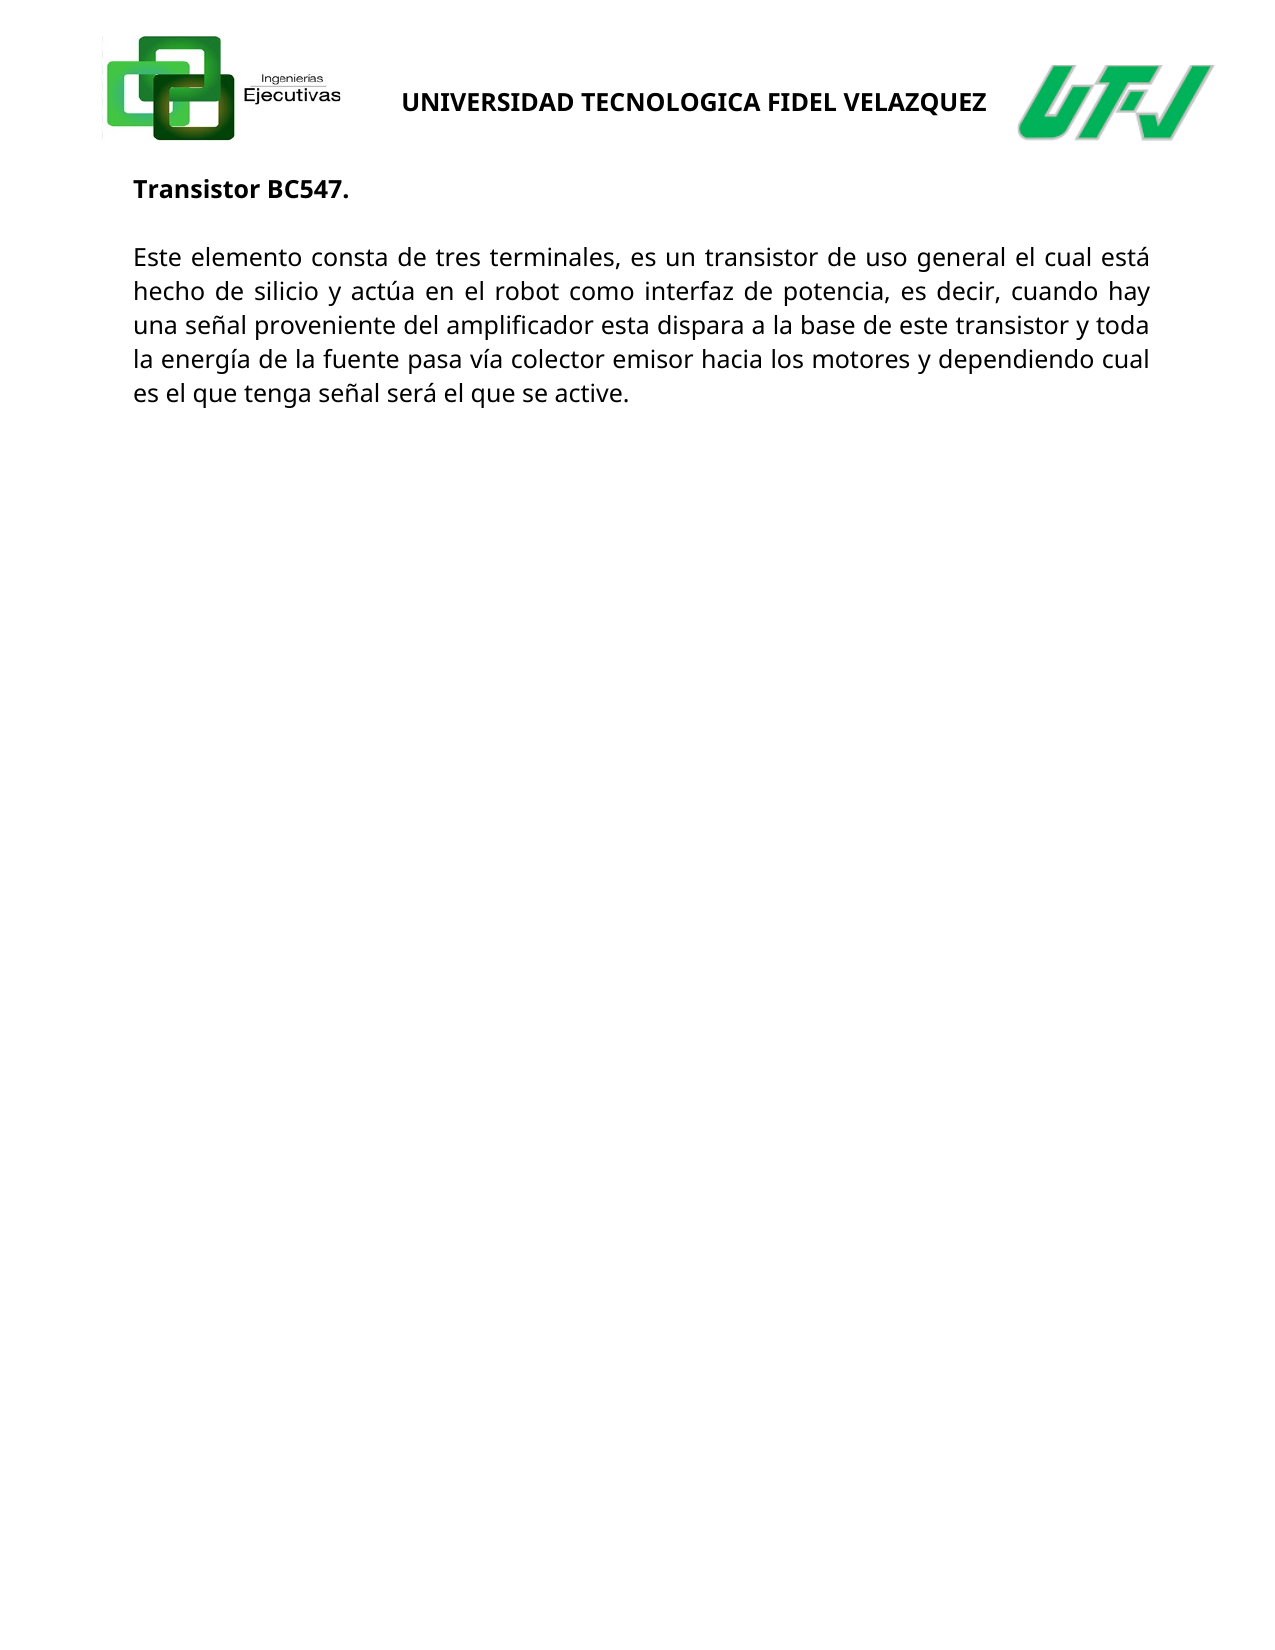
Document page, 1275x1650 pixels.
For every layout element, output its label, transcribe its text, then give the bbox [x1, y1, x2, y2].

subtitle Transistor BC547. [133, 171, 1152, 205]
picture [1017, 65, 1216, 141]
picture [101, 36, 341, 141]
text Este elemento consta de tres terminales, es un transistor de uso general el cual está hecho de silicio y actúa en el robot como interfaz de potencia, es decir, cuando hay una señal proveniente del amplificador esta dispara a la base de este transistor y toda la energía de la fuente pasa vía colector emisor hacia los motores y dependiendo cual es el que tenga señal será el que se active. [133, 239, 1152, 410]
